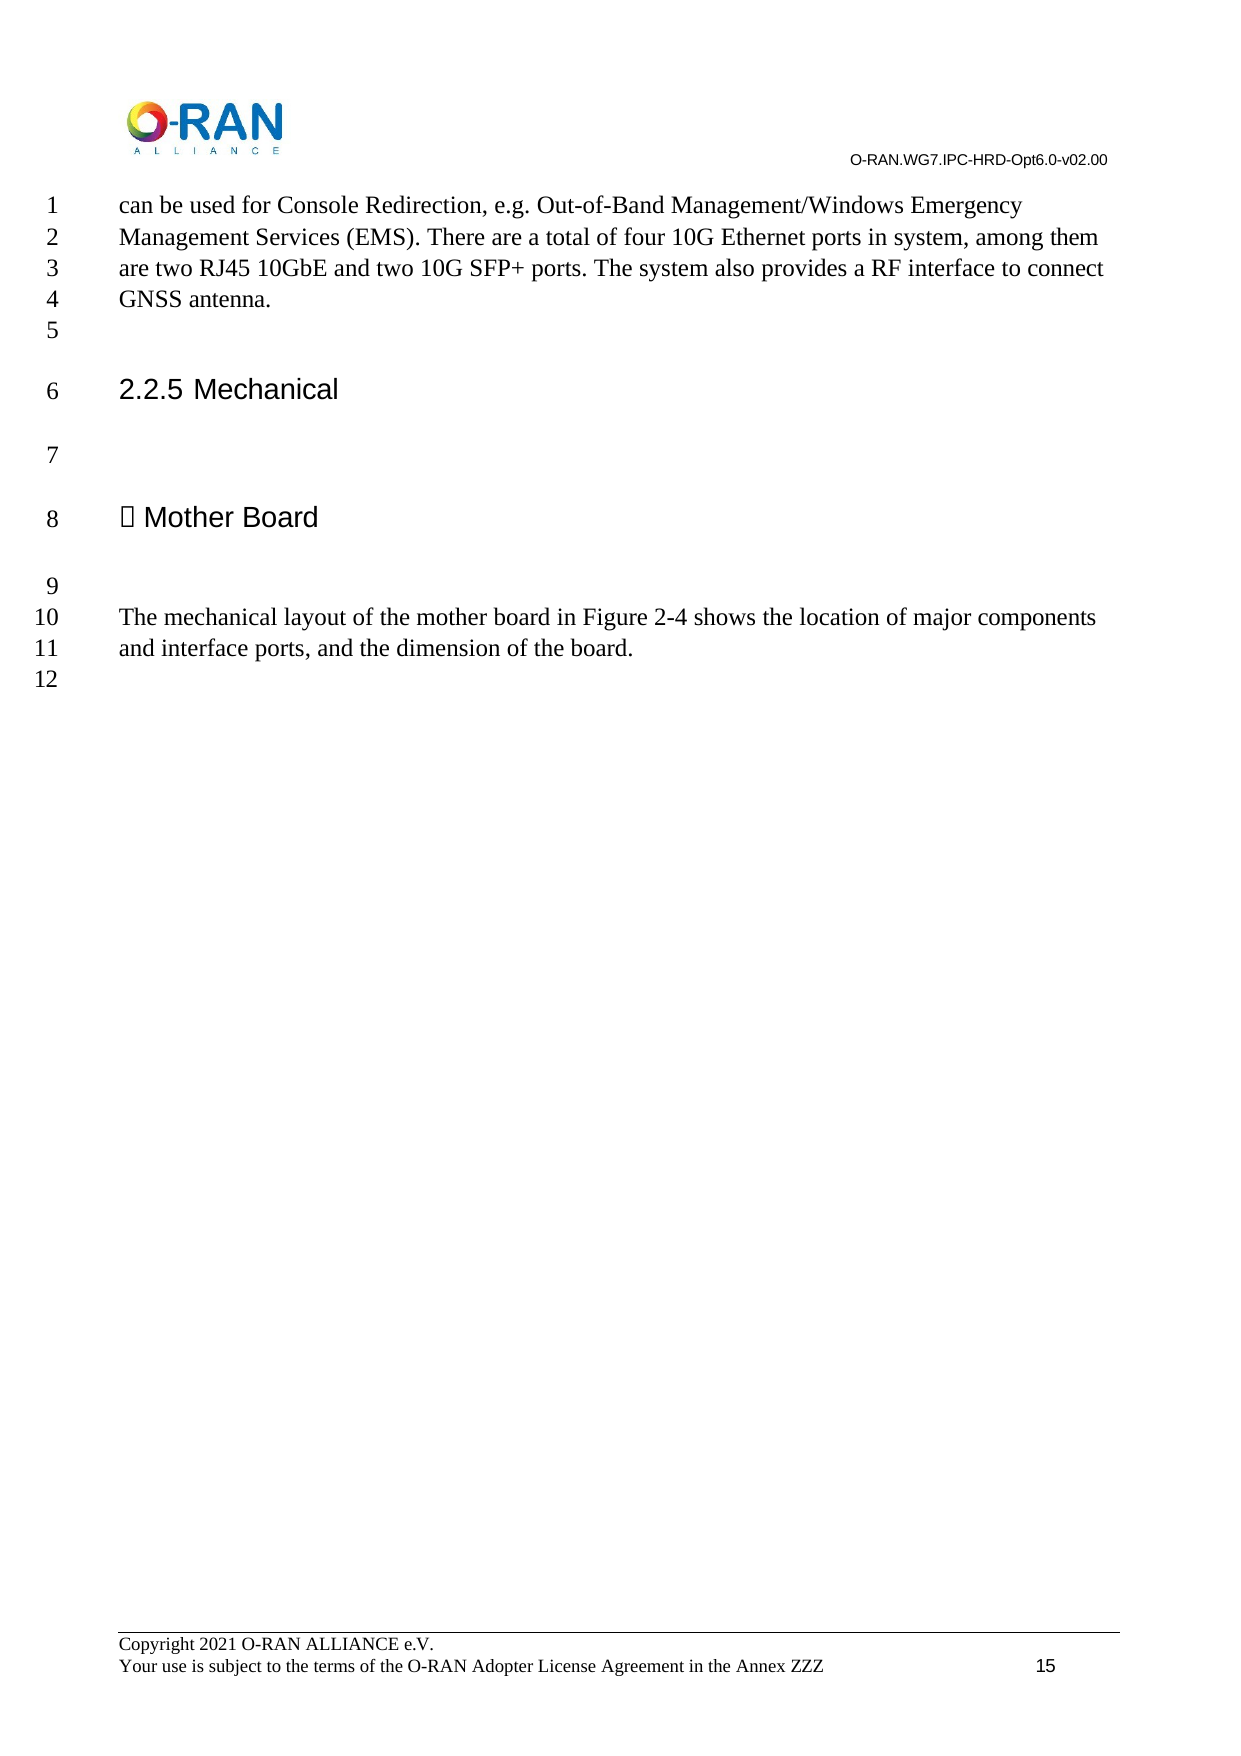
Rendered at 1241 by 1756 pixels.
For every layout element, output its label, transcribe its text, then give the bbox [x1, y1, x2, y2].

text 5 [46, 315, 1203, 344]
list The mechanical layout of the mother board in Figure 2-4 shows the location of major components [33, 602, 1203, 631]
text 7 [46, 440, 1203, 469]
subtitle 2.2.5 Mechanical [46, 372, 1203, 406]
picture [118, 99, 291, 160]
list GNSS antenna. [46, 284, 1203, 313]
list can be used for Console Redirection, e.g. Out-of-Band Management/Windows Emergency [46, 191, 1203, 219]
list and interface ports, and the dimension of the board. 12 [33, 633, 634, 693]
text 9 [46, 571, 1203, 599]
list are two RJ45 10GbE and two 10G SFP+ ports. The system also provides a RF interface to connect [46, 253, 1203, 282]
subtitle  Mother Board [46, 497, 1203, 536]
list Management Services (EMS). There are a total of four 10G Ethernet ports in system, among them [46, 222, 1203, 251]
